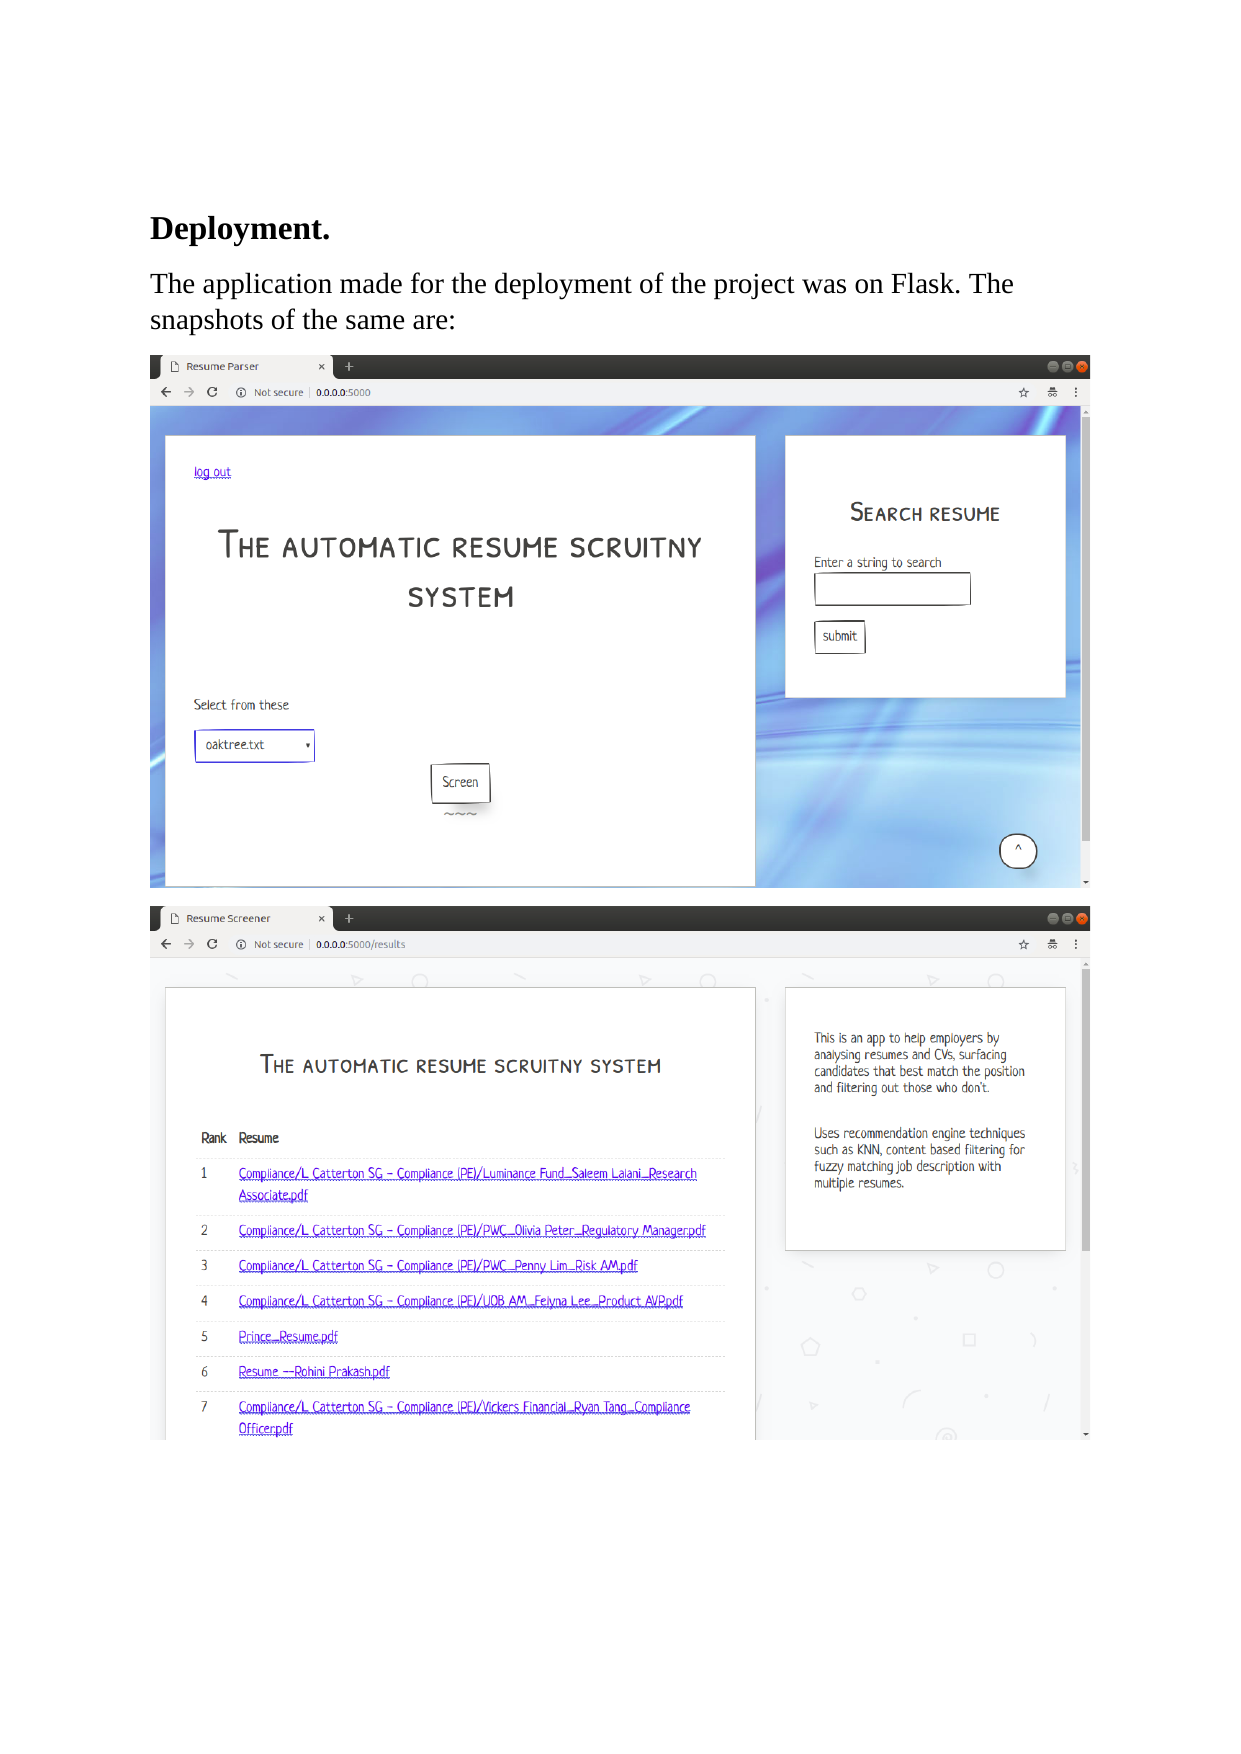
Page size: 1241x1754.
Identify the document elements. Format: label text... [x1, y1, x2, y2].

text The application made for the deployment of the project was on Flask. The snapshots of the same are: [150, 266, 1090, 336]
text Deployment. [150, 208, 1090, 246]
picture [150, 906, 1091, 1440]
picture [150, 355, 1091, 888]
